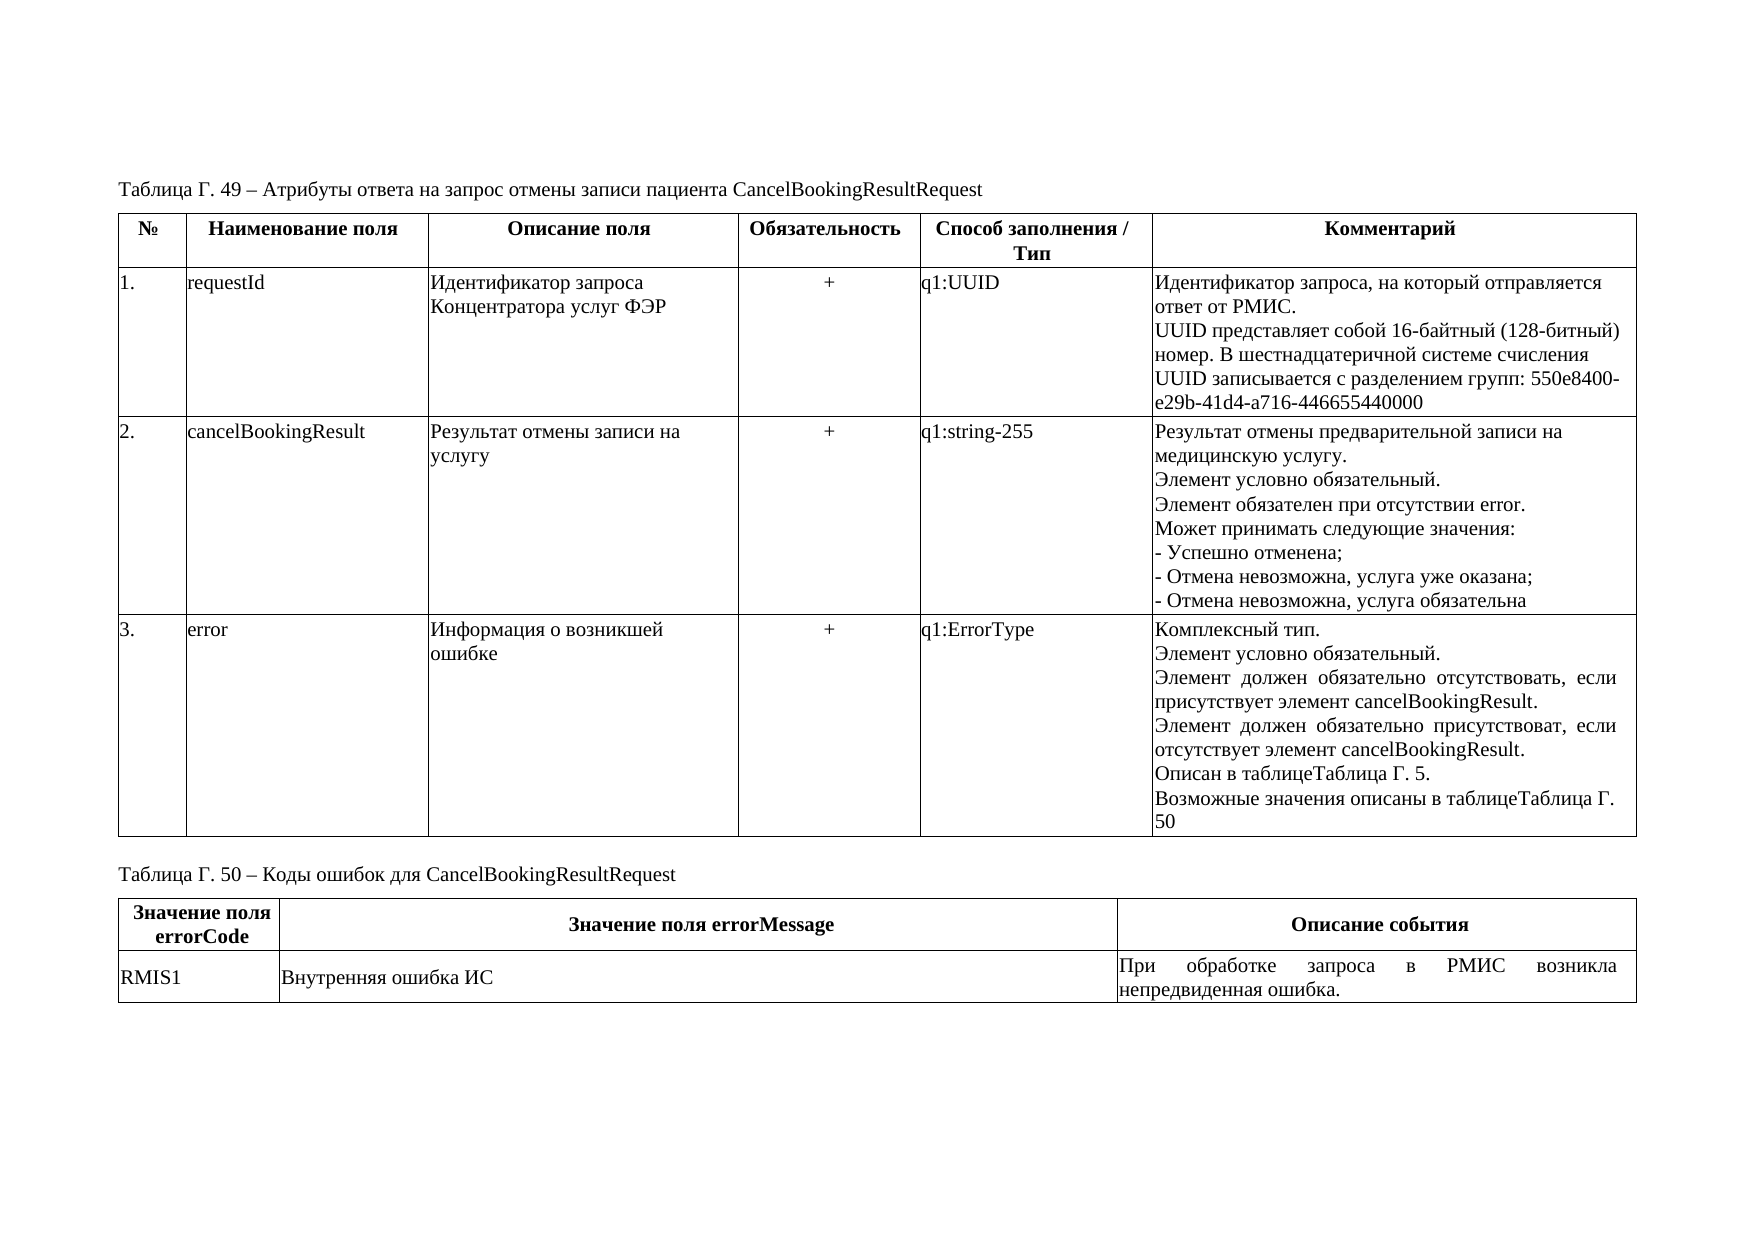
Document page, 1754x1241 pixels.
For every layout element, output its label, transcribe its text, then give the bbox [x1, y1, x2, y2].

table_header Обязательность [739, 214, 920, 267]
table_header Наименование поля [187, 214, 428, 267]
table_header Комментарий [1153, 214, 1636, 267]
text Таблица Г. 50 – Коды ошибок для CancelBookingResultRequest [118, 862, 1636, 886]
table_cell + [739, 417, 920, 614]
table_cell error [187, 615, 428, 836]
table_header Описание поля [429, 214, 738, 267]
table_cell [119, 268, 186, 416]
table_header Значение поля errorCode [119, 899, 279, 950]
table_cell Комплексный тип. Элемент условно обязательный. Элемент должен обязательно отсутствовать, если присутствует элемент cancelBookingResult. Элемент должен обязательно присутствоват, если отсутствует элемент cancelBookingResult. Описан в таблицеТаблица Г. 5. Возможные значения описаны в таблицеТаблица Г. 50 [1153, 615, 1636, 836]
table_cell q1:ErrorType [921, 615, 1152, 836]
table_header Описание события [1118, 899, 1636, 950]
table_cell cancelBookingResult [187, 417, 428, 614]
table_cell Информация о возникшей ошибке [429, 615, 738, 836]
table_cell [119, 417, 186, 614]
table_cell При обработке запроса в РМИС возникла непредвиденная ошибка. [1118, 951, 1636, 1002]
table_cell + [739, 268, 920, 416]
table_cell requestId [187, 268, 428, 416]
table_cell Идентификатор запроса Концентратора услуг ФЭР [429, 268, 738, 416]
table_header Значение поля errorMessage [280, 899, 1117, 950]
table_cell + [739, 615, 920, 836]
table_cell [119, 615, 186, 836]
table_cell q1:UUID [921, 268, 1152, 416]
table_cell Идентификатор запроса, на который отправляется ответ от РМИС. UUID представляет собой 16-байтный (128-битный) номер. В шестнадцатеричной системе счисления UUID записывается с разделением групп: 550e8400-e29b-41d4-a716-446655440000 [1153, 268, 1636, 416]
text Таблица Г. – Атрибуты ответа на запрос отмены записи пациента CancelBookingResultRequest [118, 177, 1636, 201]
table_cell Результат отмены предварительной записи на медицинскую услугу. Элемент условно обязательный. Элемент обязателен при отсутствии error. Может принимать следующие значения: - Успешно отменена; - Отмена невозможна, услуга уже оказана; - Отмена невозможна, услуга обязательна [1153, 417, 1636, 614]
table_header № [119, 214, 186, 267]
table_cell RMIS1 [119, 951, 279, 1002]
table_header Способ заполнения / Тип [921, 214, 1152, 267]
table_cell q1:string-255 [921, 417, 1152, 614]
table_cell Внутренняя ошибка ИС [280, 951, 1117, 1002]
table_cell Результат отмены записи на услугу [429, 417, 738, 614]
